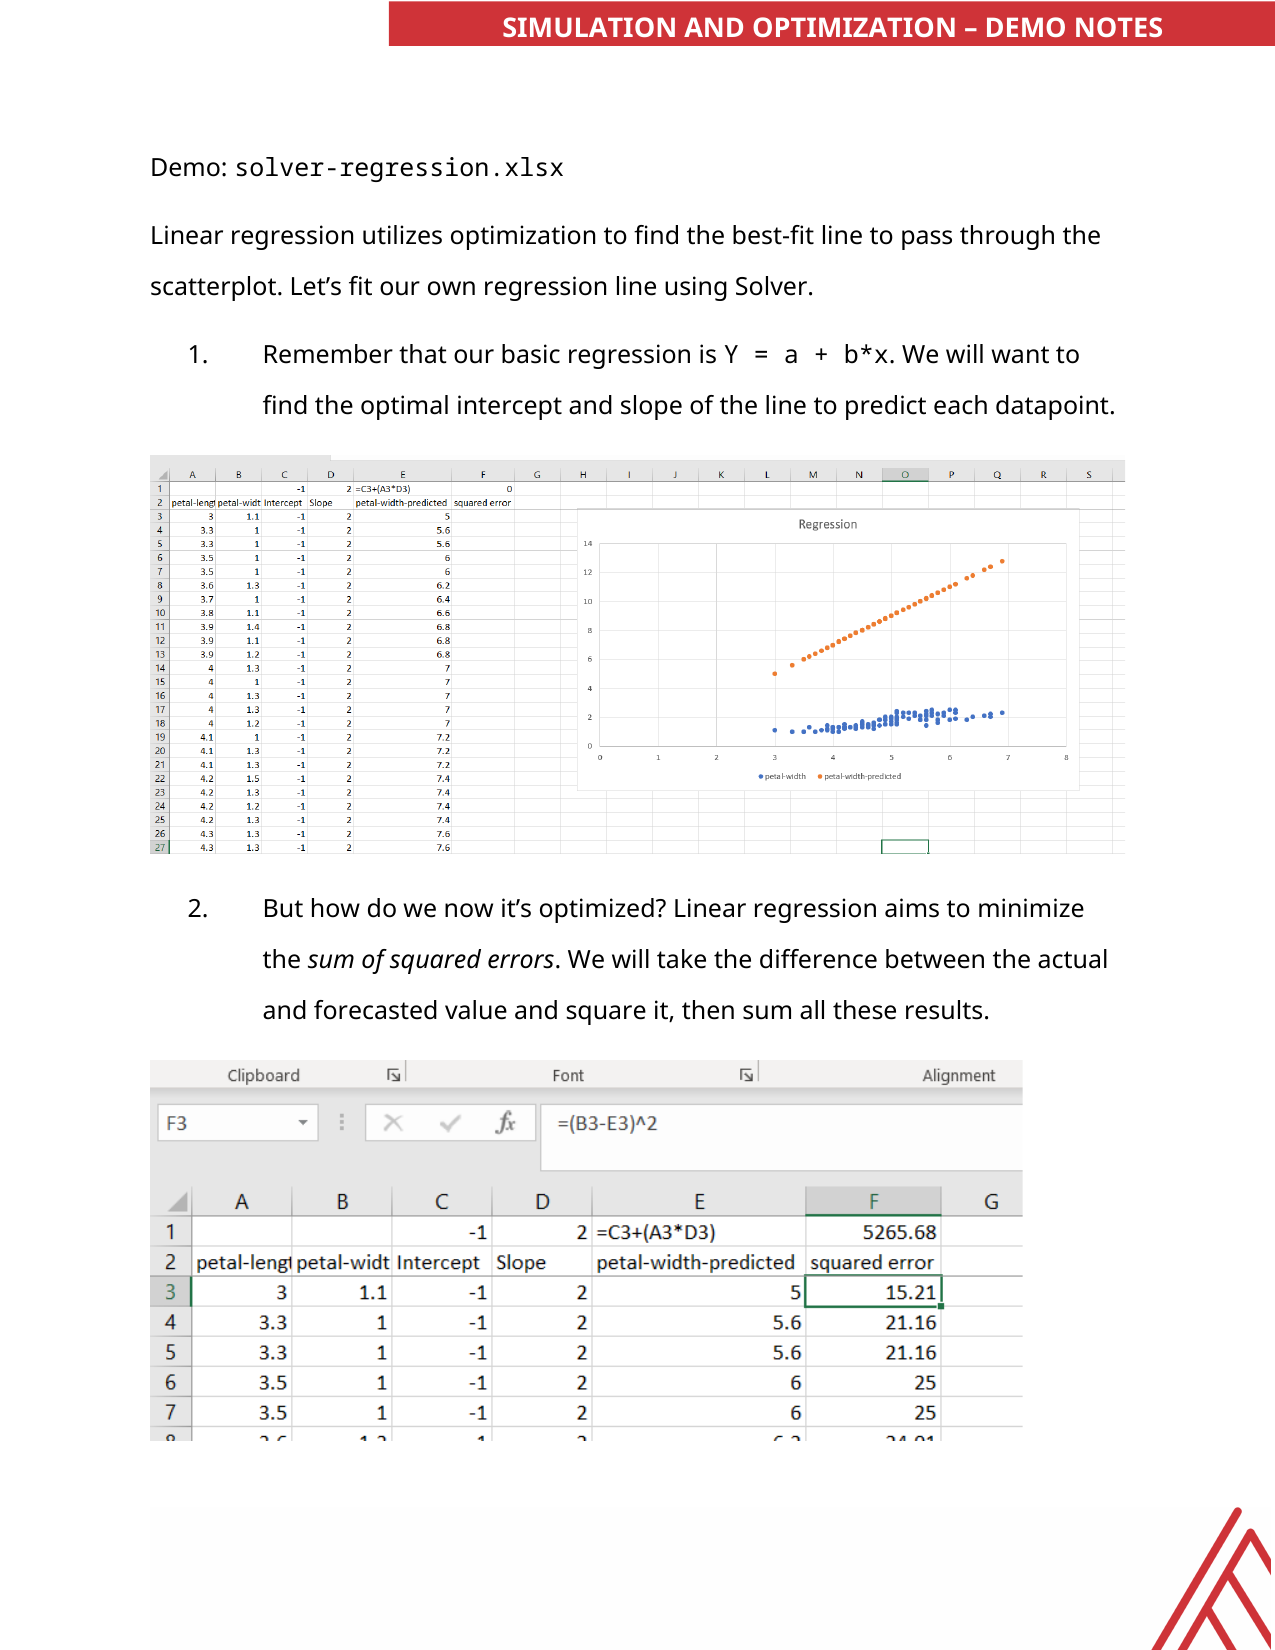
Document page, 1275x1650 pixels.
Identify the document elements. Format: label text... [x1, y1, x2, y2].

picture [150, 1060, 1023, 1441]
list But how do we now it’s optimized? Linear regression aims to minimize the sum of squared errors. We will take the difference between the actual and forecasted value and square it, then sum all these results. [187, 890, 1125, 1027]
list Remember that our basic regression is Y = a + b*x. We will want to find the optimal intercept and slope of the line to predict each datapoint. [187, 336, 1125, 422]
text Demo: solver-regression.xlsx [150, 150, 1125, 184]
picture [150, 455, 1125, 854]
text Linear regression utilizes optimization to find the best-fit line to pass through the scatterplot. Let’s fit our own regression line using Solver. [150, 218, 1125, 303]
picture [150, 1507, 1271, 1650]
